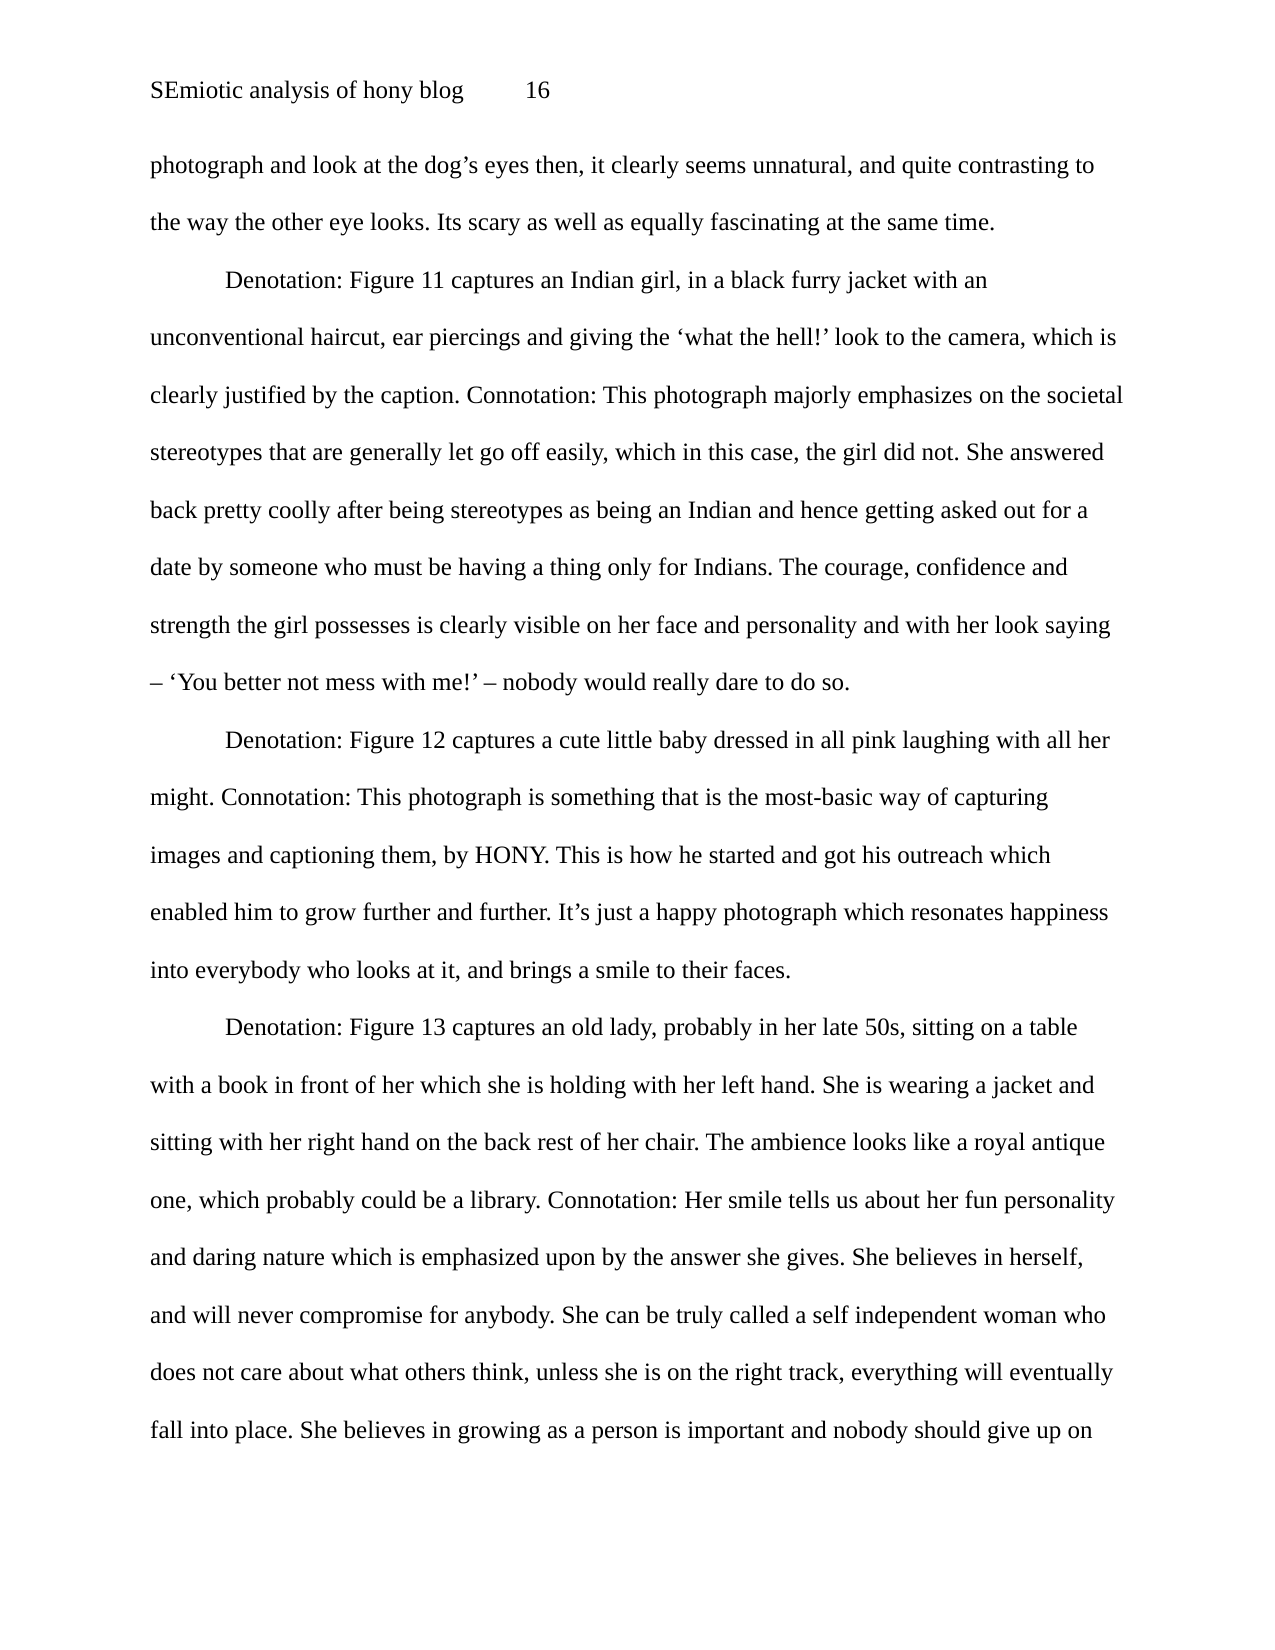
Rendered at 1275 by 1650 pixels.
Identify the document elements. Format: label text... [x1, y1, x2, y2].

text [150, 150, 1125, 236]
text Denotation: Figure 11 captures an Indian girl, in a black furry jacket with an unconventional haircut, ear piercings and giving the ‘what the hell!’ look to the camera, which is clearly justified by the caption. Connotation: This photograph majorly emphasizes on the societal stereotypes that are generally let go off easily, which in this case, the girl did not. She answered back pretty coolly after being stereotypes as being an Indian and hence getting asked out for a date by someone who must be having a thing only for Indians. The courage, confidence and strength the girl possesses is clearly visible on her face and personality and with her look saying – ‘You better not mess with me!’ – nobody would really dare to do so. [150, 265, 1125, 696]
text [150, 1012, 1125, 1444]
text Denotation: Figure 12 captures a cute little baby dressed in all pink laughing with all her might. Connotation: This photograph is something that is the most-basic way of capturing images and captioning them, by HONY. This is how he started and got his outreach which enabled him to grow further and further. It’s just a happy photograph which resonates happiness into everybody who looks at it, and brings a smile to their faces. [150, 725, 1125, 984]
